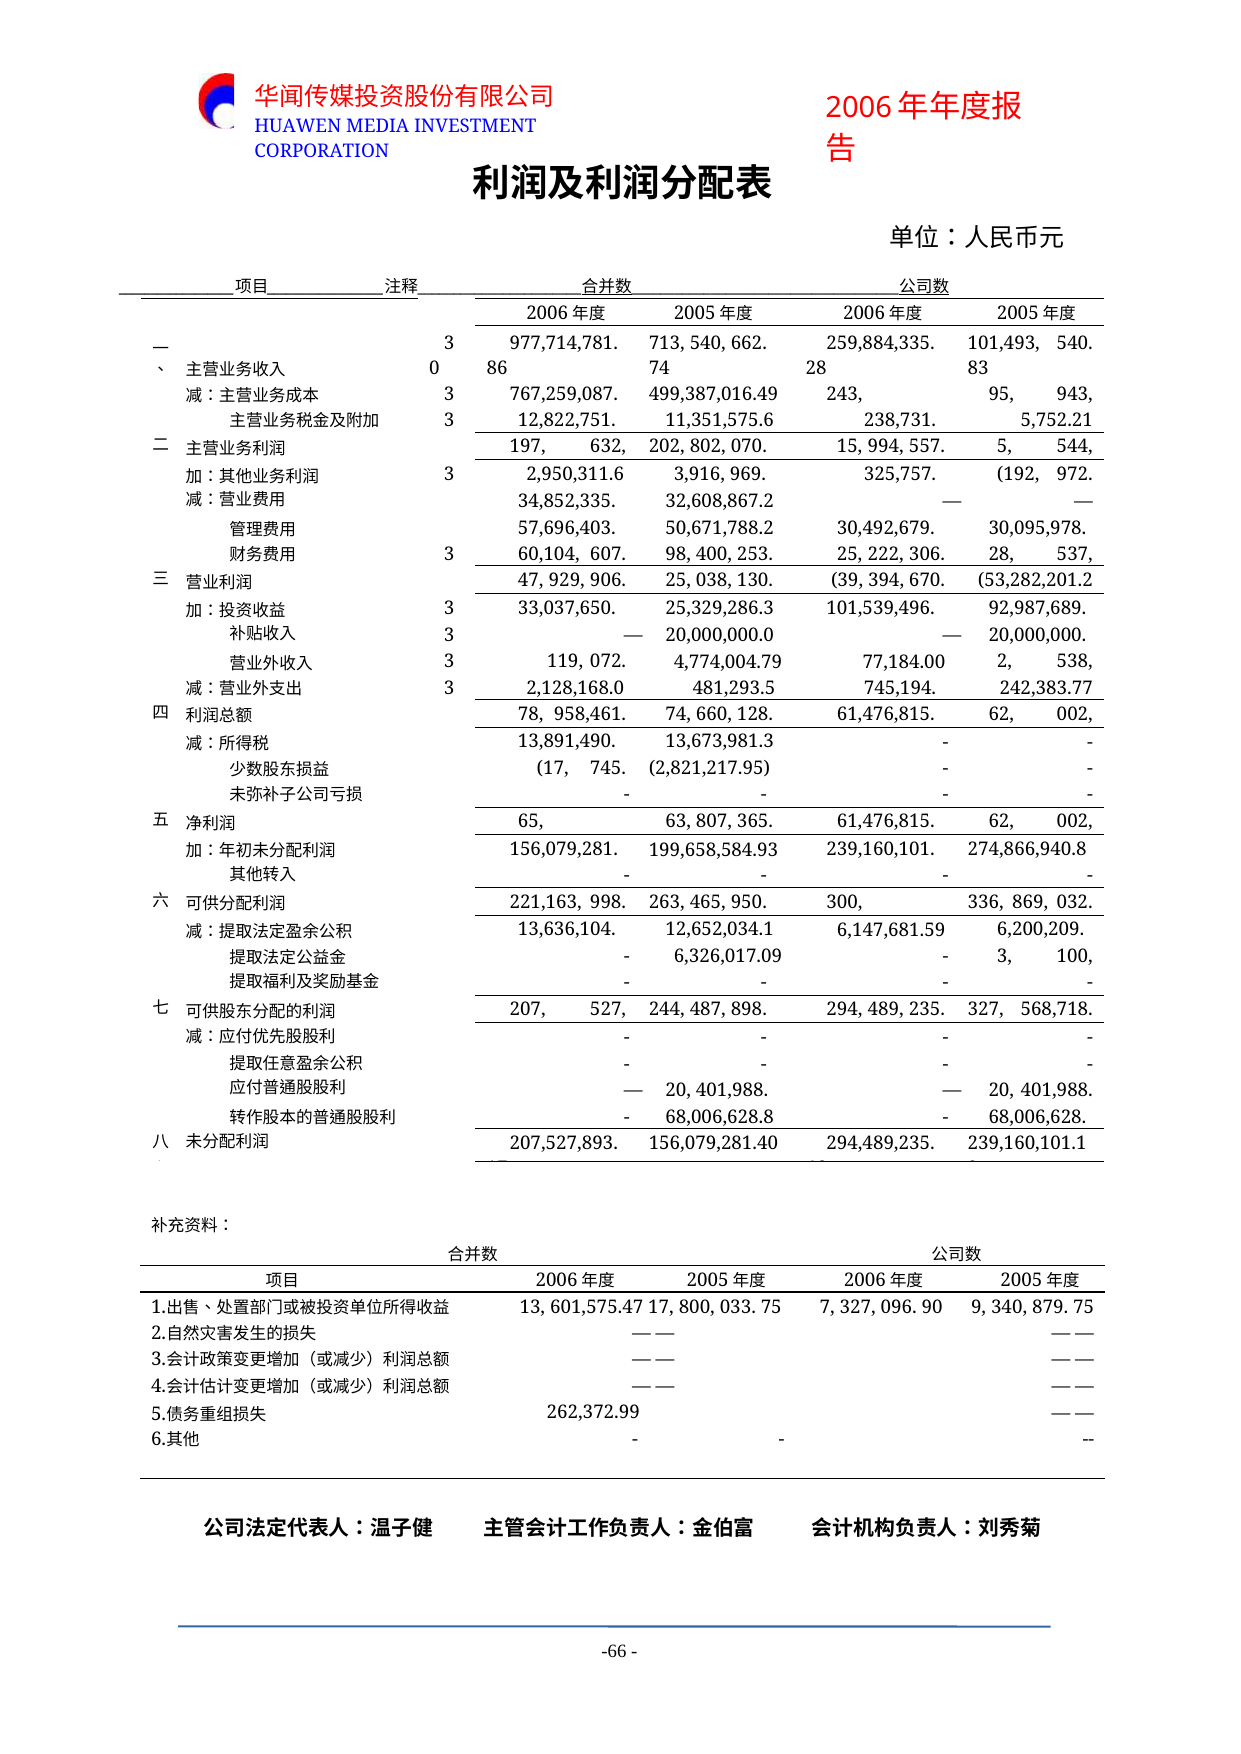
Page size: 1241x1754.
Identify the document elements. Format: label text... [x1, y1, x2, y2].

text 单位：人民币元 [889, 220, 1124, 254]
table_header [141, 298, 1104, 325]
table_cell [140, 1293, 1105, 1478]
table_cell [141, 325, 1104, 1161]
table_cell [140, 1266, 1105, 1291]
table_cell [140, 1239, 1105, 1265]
picture [198, 73, 235, 129]
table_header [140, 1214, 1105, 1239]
text 公司法定代表人：温子健 主管会计工作负责人：金伯富 会计机构负责人：刘秀菊 [120, 1513, 1124, 1541]
text 利润及利润分配表 [120, 157, 1124, 208]
text 项目 注释 合并数 公司数 [120, 275, 1124, 298]
